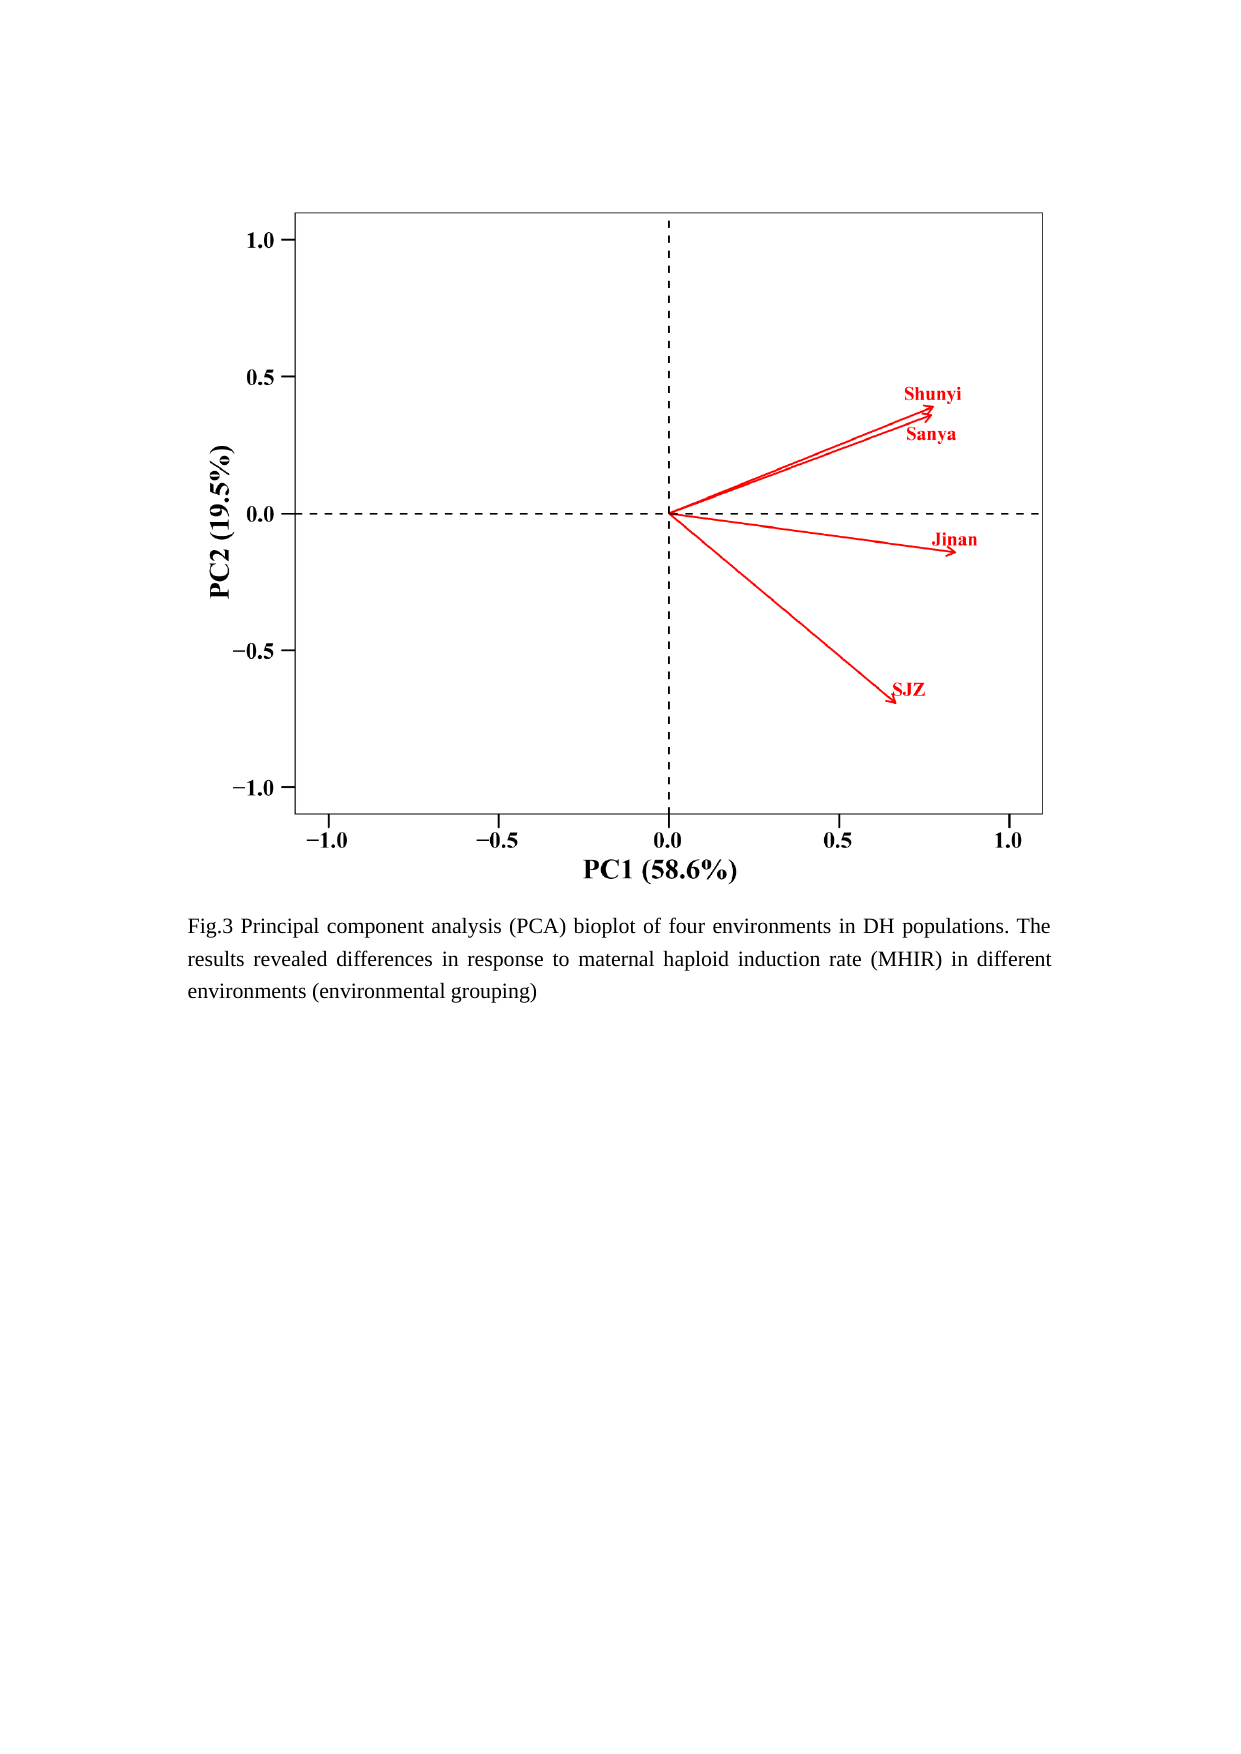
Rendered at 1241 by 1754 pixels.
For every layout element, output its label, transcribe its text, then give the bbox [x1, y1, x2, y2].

picture [187, 162, 1053, 893]
text Fig.3 Principal component analysis (PCA) bioplot of four environments in DH populations. The results revealed differences in response to maternal haploid induction rate (MHIR) in different environments (environmental grouping) [187, 909, 1053, 1007]
